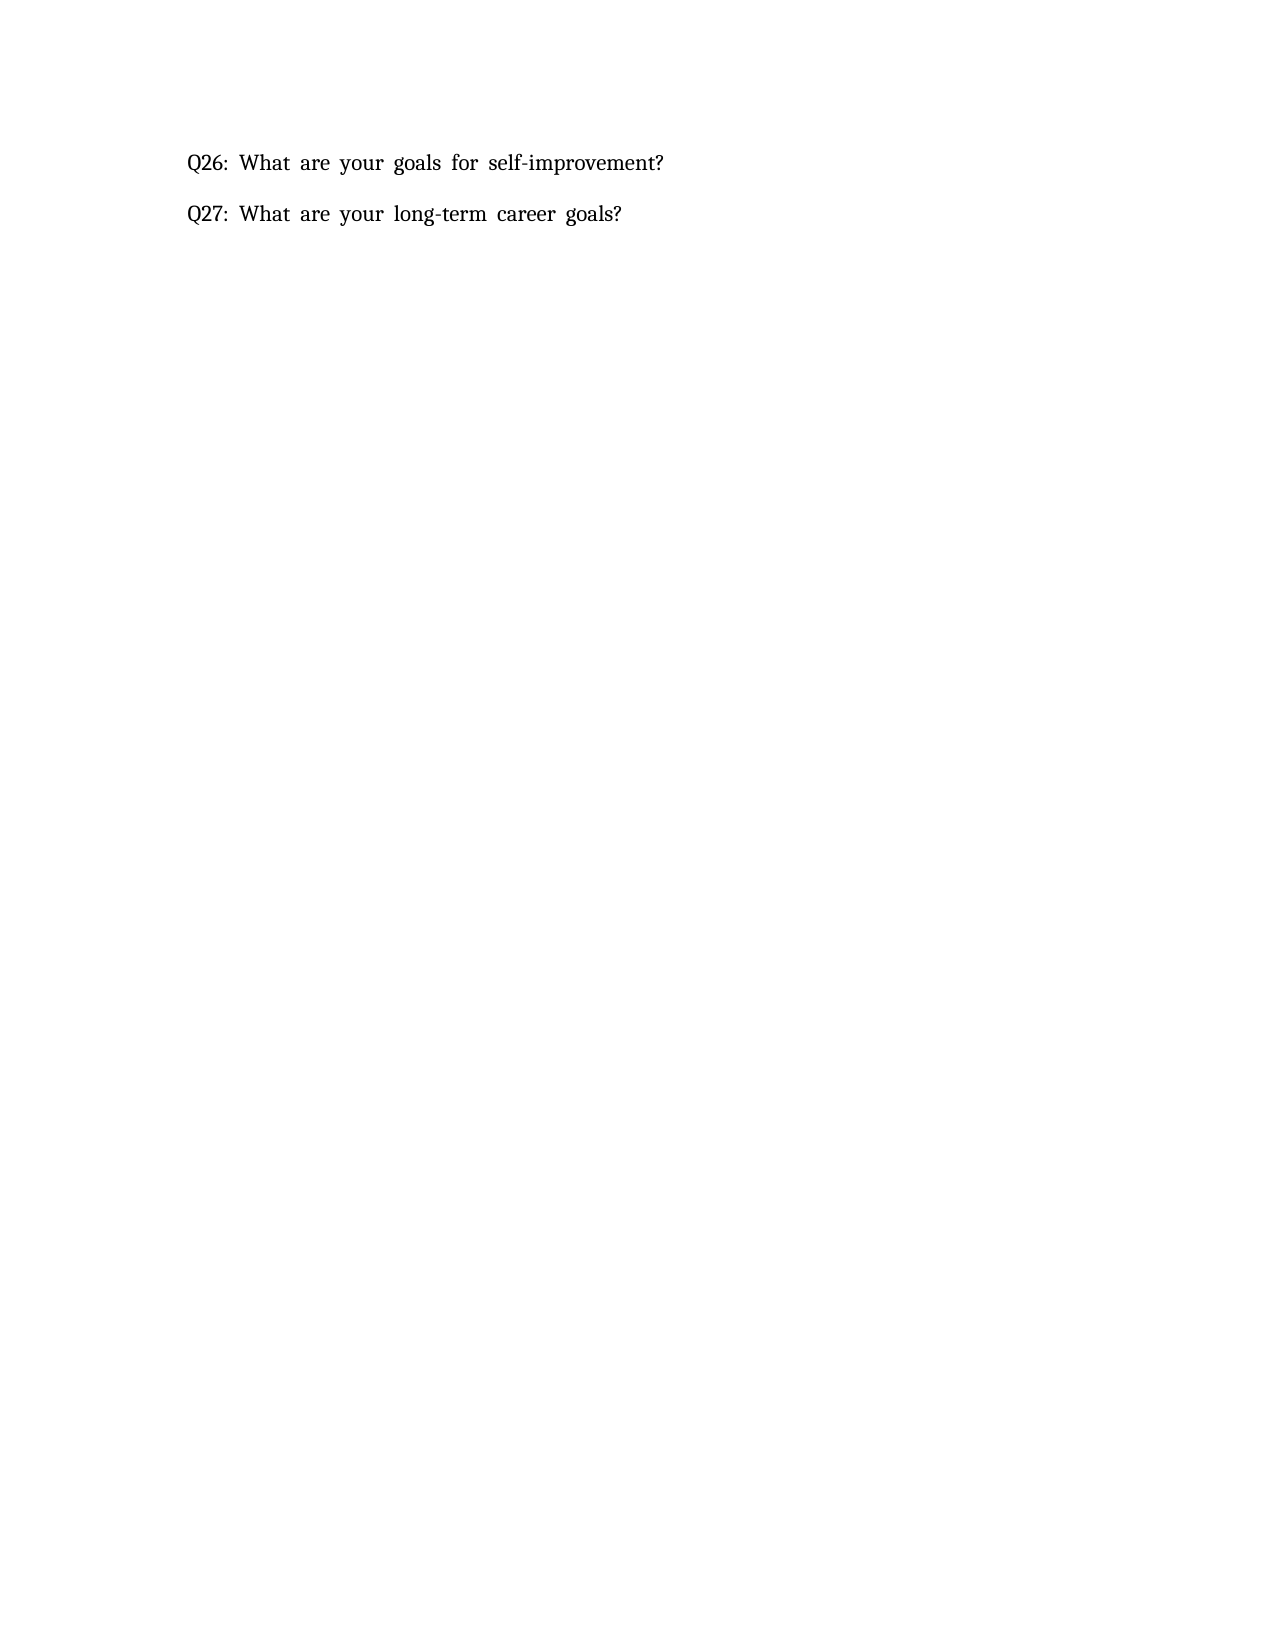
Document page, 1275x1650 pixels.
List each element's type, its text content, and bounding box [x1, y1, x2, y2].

text Q26: What are your goals for self-improvement? [187, 150, 1087, 176]
text Q27: What are your long-term career goals? [187, 201, 1087, 227]
